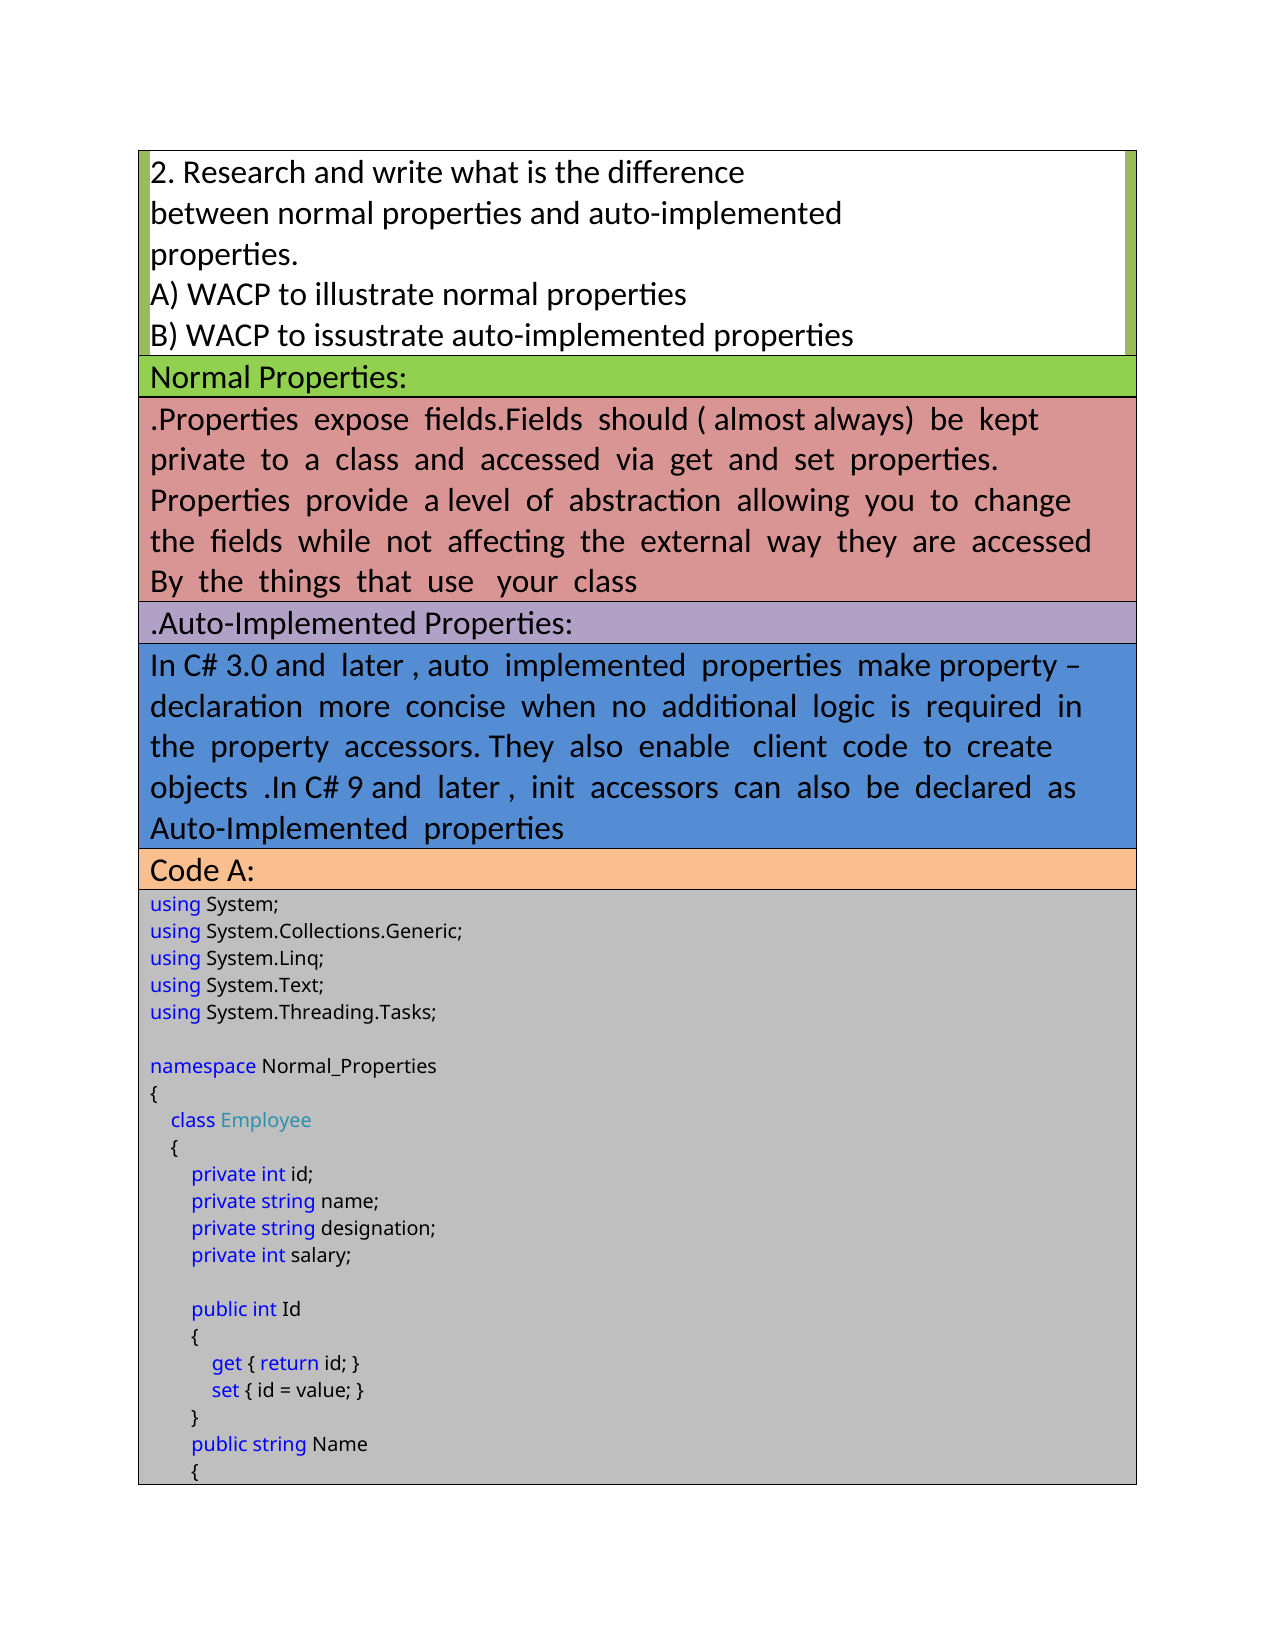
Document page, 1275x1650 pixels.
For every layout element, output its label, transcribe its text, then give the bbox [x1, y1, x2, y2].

table_cell Code A: [139, 849, 1136, 889]
table_cell Normal Properties: [139, 356, 1136, 396]
table_cell .Properties expose fields.Fields should ( almost always) be kept private to a class and accessed via get and set properties. Properties provide a level of abstraction allowing you to change the fields while not affecting the external way they are accessed By the things that use your class [139, 398, 1136, 601]
table_cell .Auto-Implemented Properties: [139, 602, 1136, 643]
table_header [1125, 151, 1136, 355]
table_cell In C# 3.0 and later , auto implemented properties make property –declaration more concise when no additional logic is required in the property accessors. They also enable client code to create objects .In C# 9 and later , init accessors can also be declared as Auto-Implemented properties [139, 644, 1136, 848]
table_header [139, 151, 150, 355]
